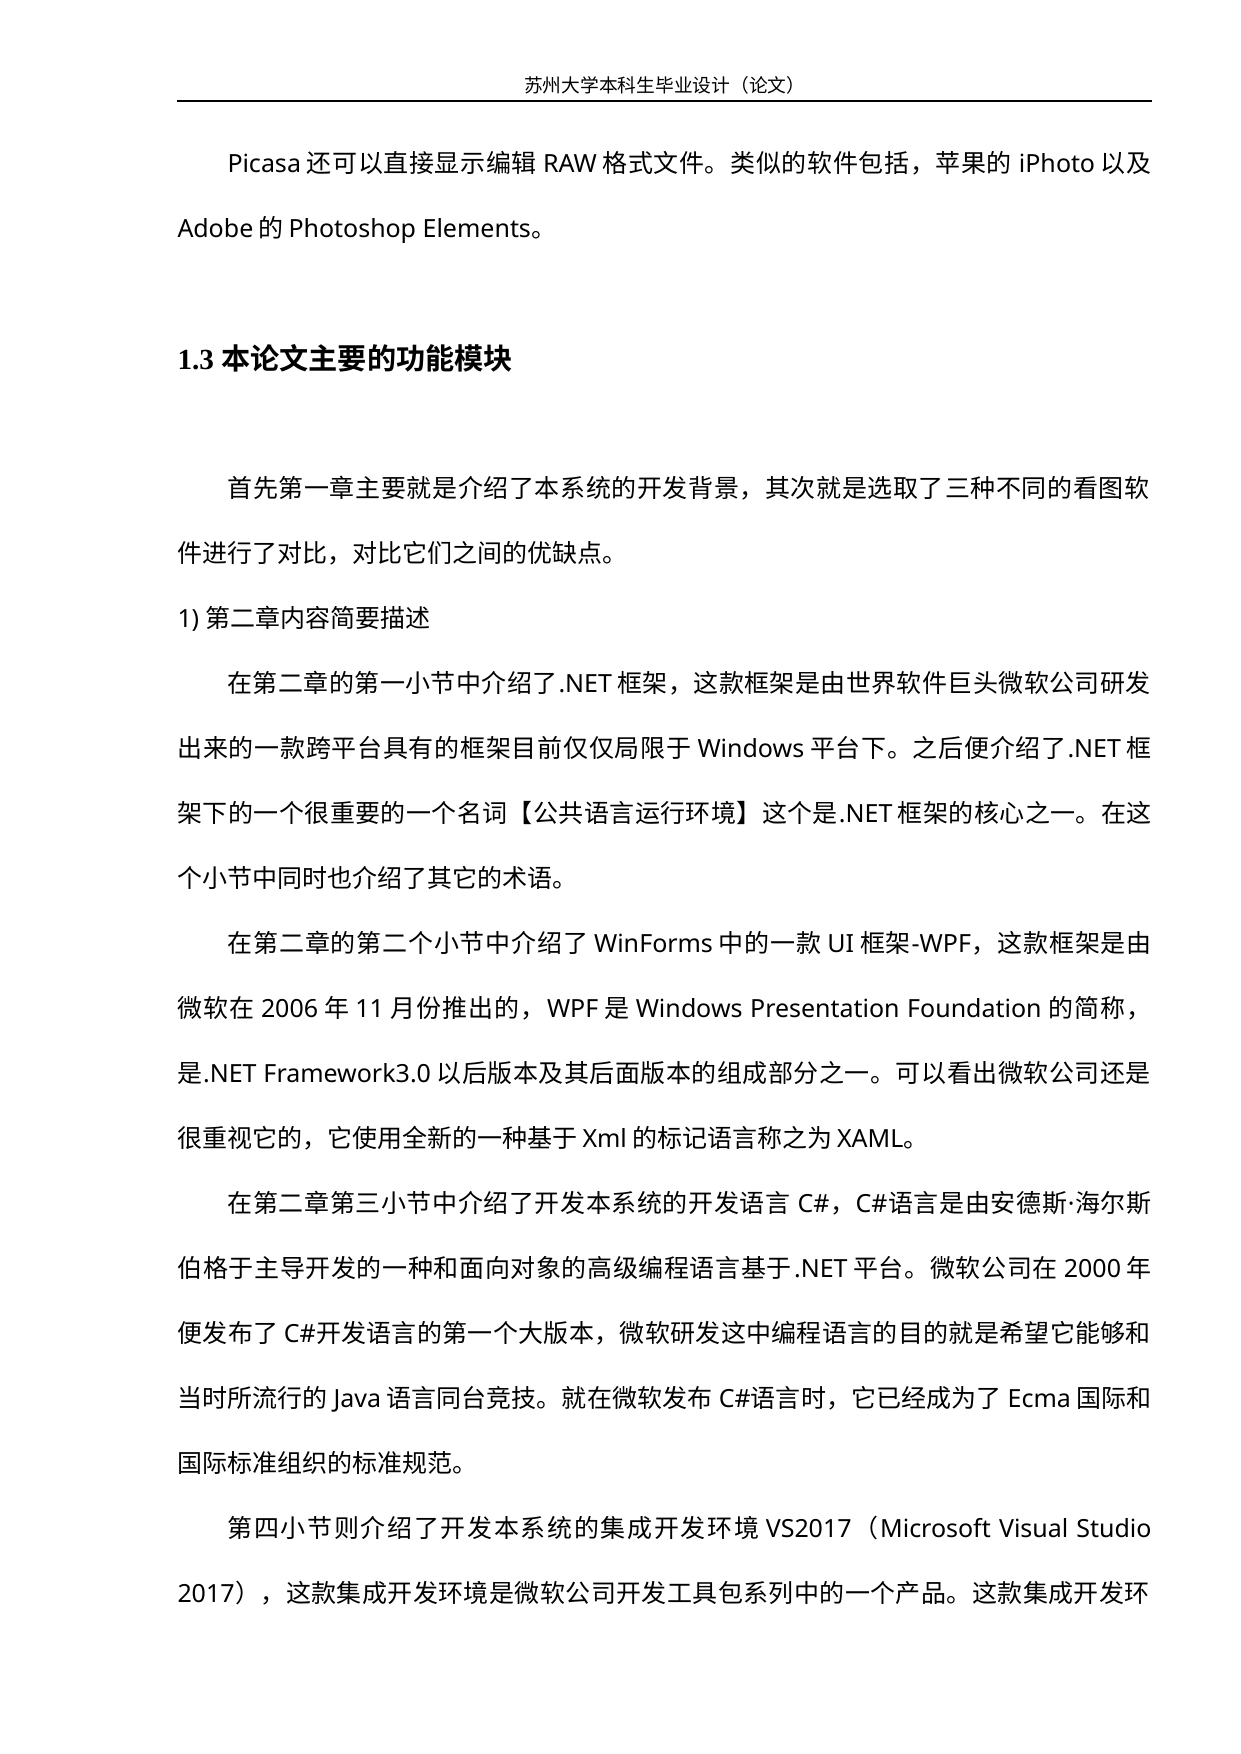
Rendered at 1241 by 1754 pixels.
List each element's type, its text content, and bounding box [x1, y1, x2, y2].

text 1.3 本论文主要的功能模块 [177, 324, 1152, 389]
text 首先第一章主要就是介绍了本系统的开发背景，其次就是选取了三种不同的看图软件进行了对比，对比它们之间的优缺点。 [177, 454, 1152, 584]
text Picasa还可以直接显示编辑RAW格式文件。类似的软件包括，苹果的iPhoto以及Adobe的Photoshop Elements。 [177, 129, 1152, 259]
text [177, 1494, 1152, 1624]
text 在第二章的第一小节中介绍了.NET框架，这款框架是由世界软件巨头微软公司研发出来的一款跨平台具有的框架目前仅仅局限于Windows平台下。之后便介绍了.NET框架下的一个很重要的一个名词【公共语言运行环境】这个是.NET框架的核心之一。在这个小节中同时也介绍了其它的术语。 [177, 649, 1152, 909]
text 在第二章第三小节中介绍了开发本系统的开发语言C#，C#语言是由安德斯·海尔斯伯格于主导开发的一种和面向对象的高级编程语言基于.NET平台。微软公司在2000年便发布了C#开发语言的第一个大版本，微软研发这中编程语言的目的就是希望它能够和当时所流行的Java语言同台竞技。就在微软发布C#语言时，它已经成为了Ecma国际和国际标准组织的标准规范。 [177, 1169, 1152, 1494]
text 1) 第二章内容简要描述 [177, 584, 1152, 649]
text 在第二章的第二个小节中介绍了WinForms中的一款UI框架-WPF，这款框架是由微软在2006年11月份推出的，WPF是Windows Presentation Foundation的简称，是.NET Framework3.0以后版本及其后面版本的组成部分之一。可以看出微软公司还是很重视它的，它使用全新的一种基于Xml的标记语言称之为XAML。 [177, 909, 1152, 1169]
